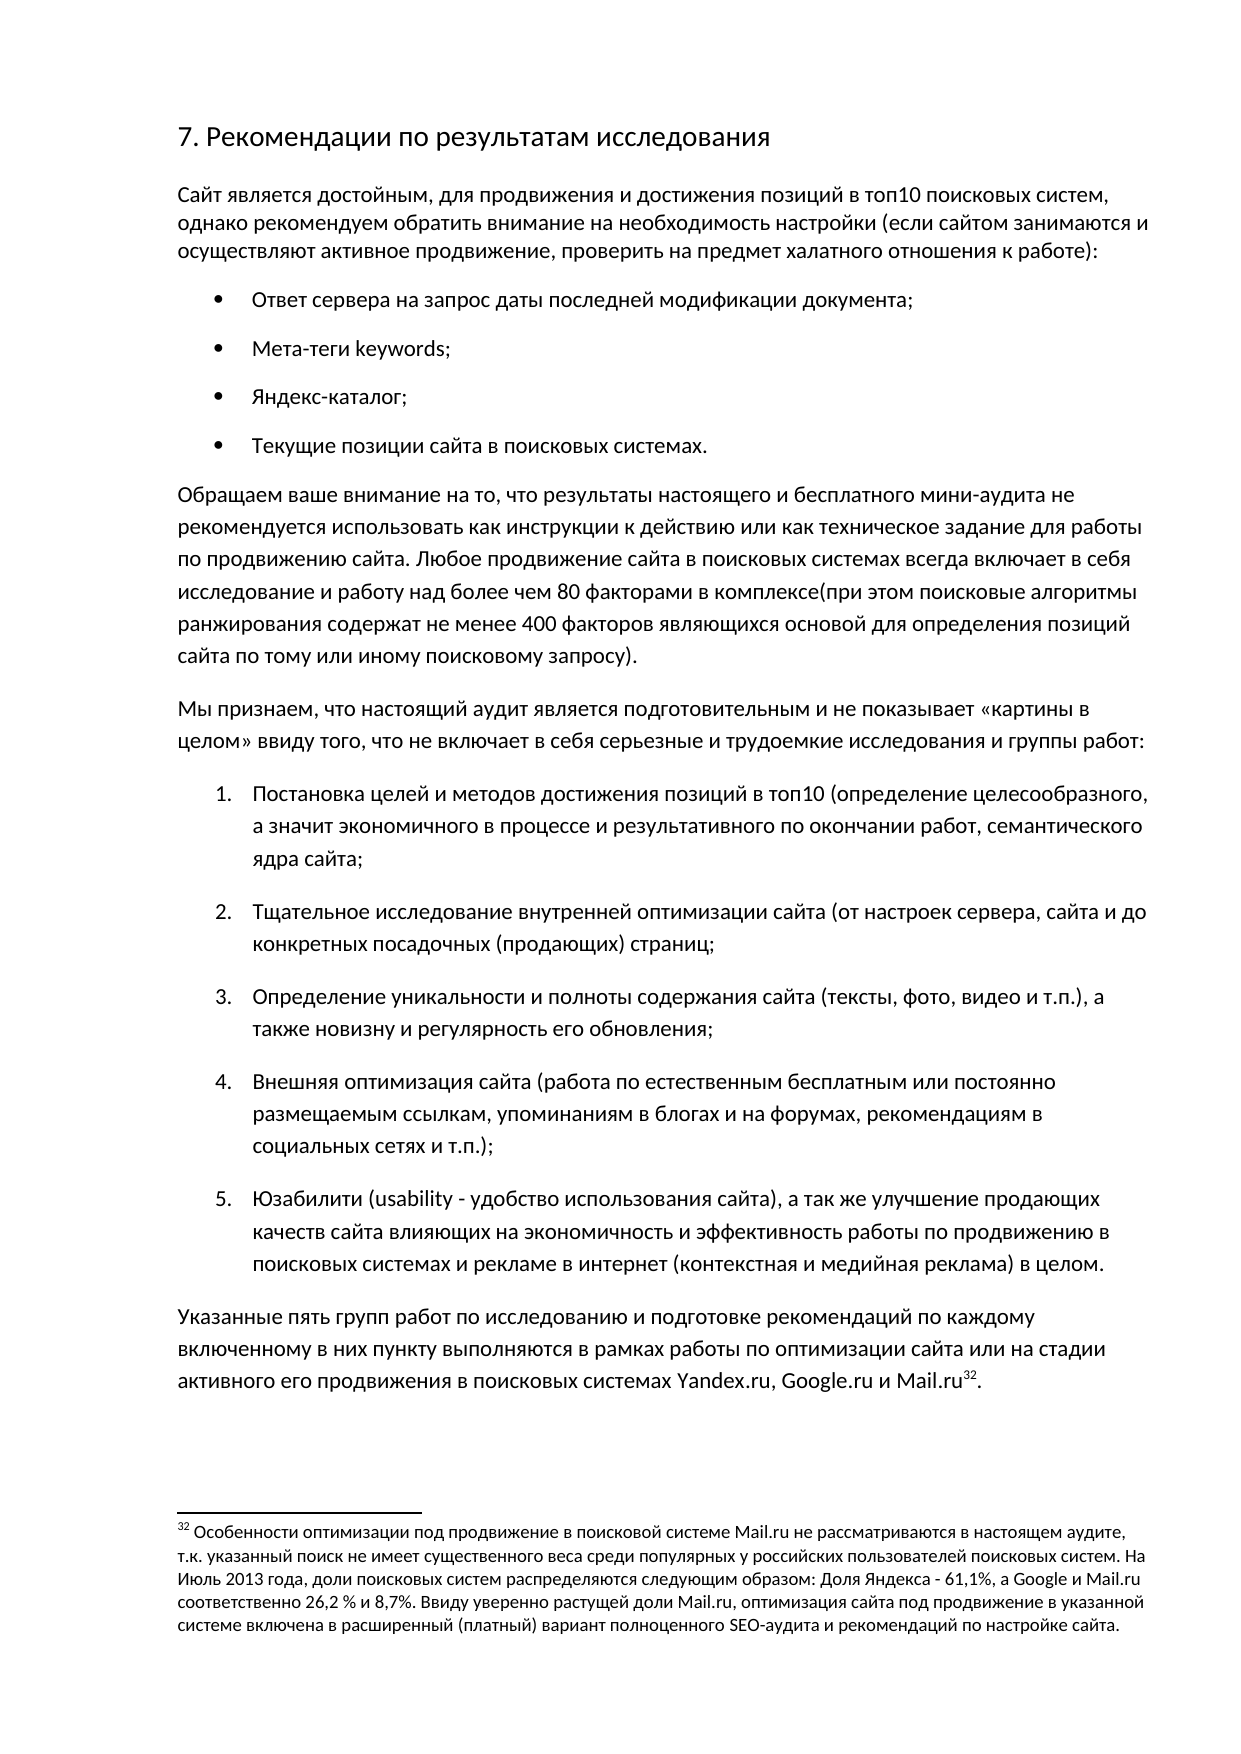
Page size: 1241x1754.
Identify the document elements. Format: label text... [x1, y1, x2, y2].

list Тщательное исследование внутренней оптимизации сайта (от настроек сервера, сайта и до конкретных посадочных (продающих) страниц; [215, 897, 1152, 957]
list Постановка целей и методов достижения позиций в топ10 (определение целесообразного, а значит экономичного в процессе и результативного по окончании работ, семантического ядра сайта; [215, 779, 1152, 872]
text Указанные пять групп работ по исследованию и подготовке рекомендаций по каждому включенному в них пункту выполняются в рамках работы по оптимизации сайта или на стадии активного его продвижения в поисковых системах Yandex.ru, Google.ru и Mail.ru. [177, 1302, 1152, 1394]
list Юзабилити (usability - удобство использования сайта), а так же улучшение продающих качеств сайта влияющих на экономичность и эффективность работы по продвижению в поисковых системах и рекламе в интернет (контекстная и медийная реклама) в целом. [215, 1184, 1152, 1277]
text Сайт является достойным, для продвижения и достижения позиций в топ10 поисковых систем, однако рекомендуем обратить внимание на необходимость настройки (если сайтом занимаются и осуществляют активное продвижение, проверить на предмет халатного отношения к работе): [177, 180, 1152, 264]
text Мы признаем, что настоящий аудит является подготовительным и не показывает «картины в целом» ввиду того, что не включает в себя серьезные и трудоемкие исследования и группы работ: [177, 694, 1152, 754]
list Текущие позиции сайта в поисковых системах. [214, 431, 1152, 459]
list Определение уникальности и полноты содержания сайта (тексты, фото, видео и т.п.), а также новизну и регулярность его обновления; [215, 982, 1152, 1042]
list Ответ сервера на запрос даты последней модификации документа; [214, 285, 1152, 313]
list Яндекс-каталог; [214, 382, 1152, 411]
list Внешняя оптимизация сайта (работа по естественным бесплатным или постоянно размещаемым ссылкам, упоминаниям в блогах и на форумах, рекомендациям в социальных сетях и т.п.); [215, 1067, 1152, 1159]
text 7. Рекомендации по результатам исследования [177, 118, 1152, 154]
text Обращаем ваше внимание на то, что результаты настоящего и бесплатного мини-аудита не рекомендуется использовать как инструкции к действию или как техническое задание для работы по продвижению сайта. Любое продвижение сайта в поисковых системах всегда включает в себя исследование и работу над более чем 80 факторами в комплексе(при этом поисковые алгоритмы ранжирования содержат не менее 400 факторов являющихся основой для определения позиций сайта по тому или иному поисковому запросу). [177, 480, 1152, 669]
list Мета-теги keywords; [214, 334, 1152, 362]
